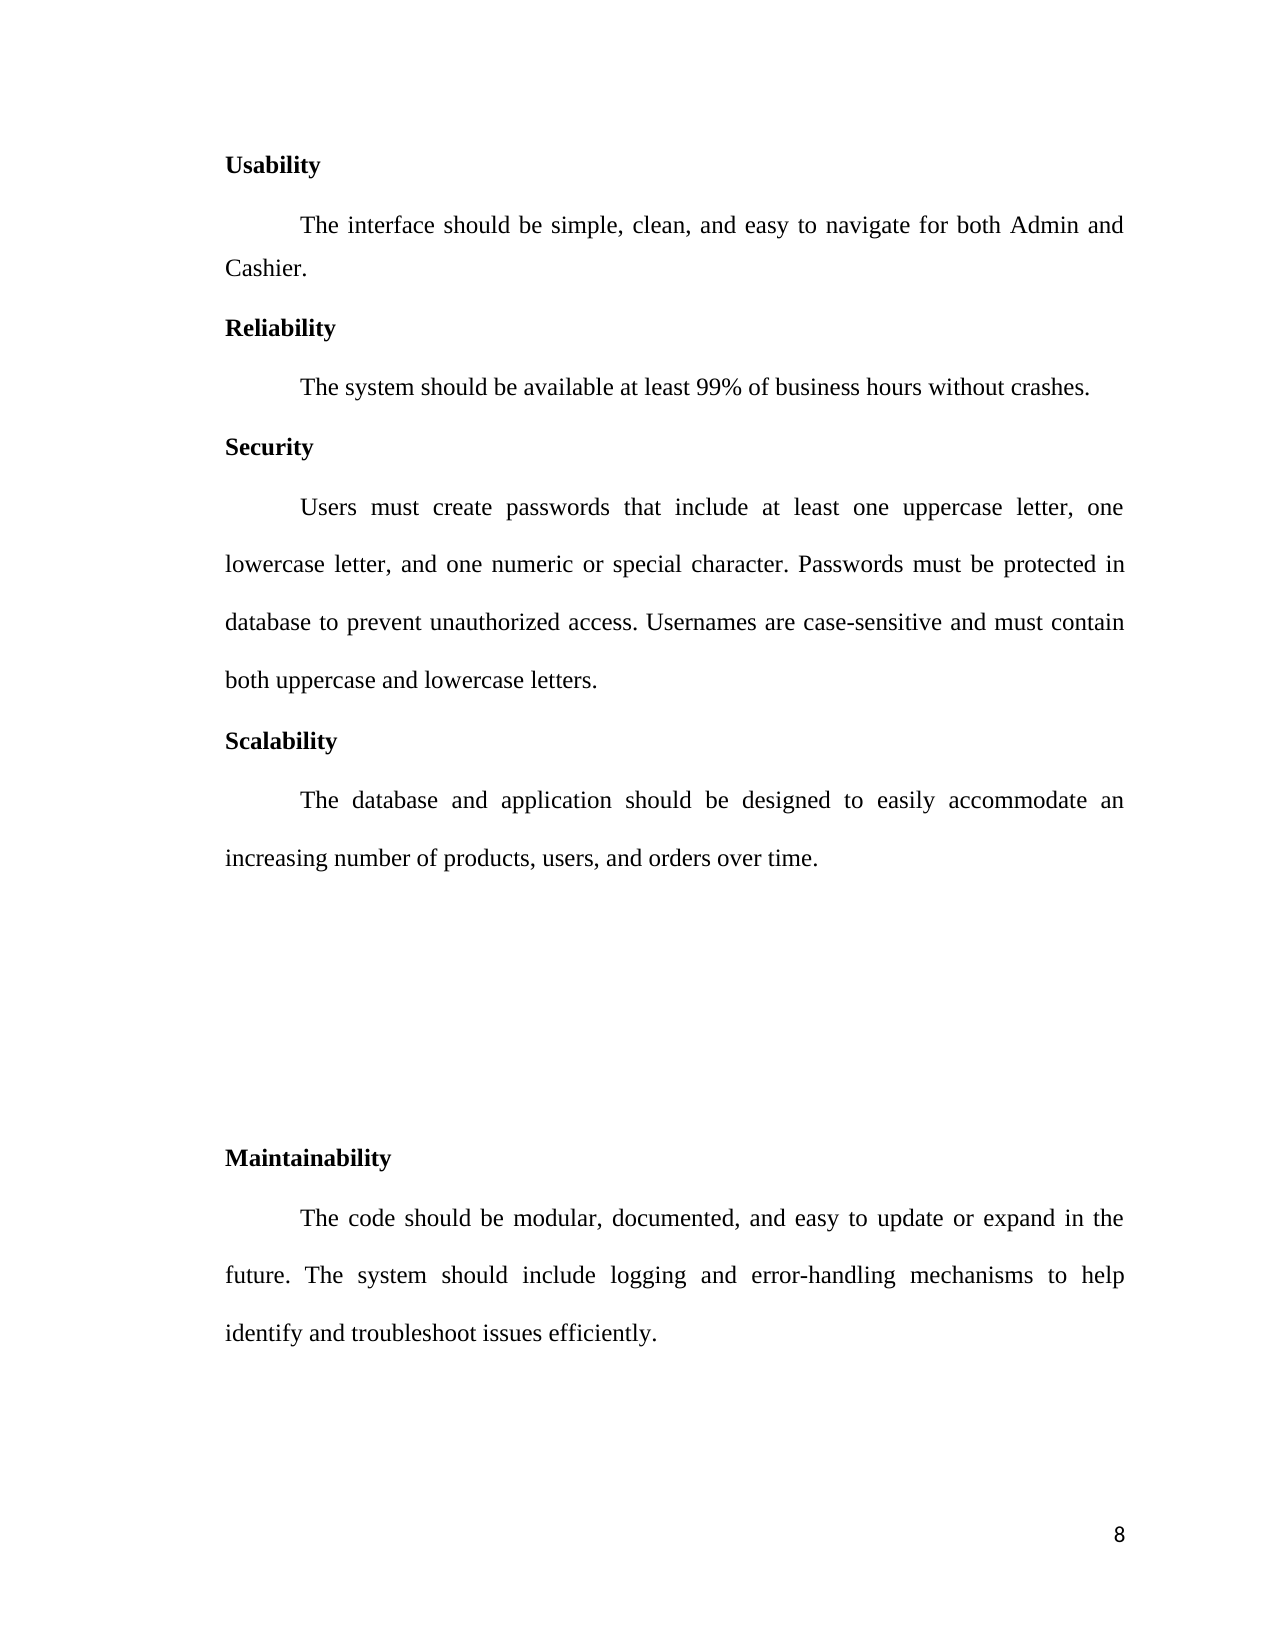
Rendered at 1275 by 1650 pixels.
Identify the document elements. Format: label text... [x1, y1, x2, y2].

text Usability [225, 150, 1125, 179]
text Reliability [225, 313, 1125, 341]
text Users must create passwords that include at least one uppercase letter, one lowercase letter, and one numeric or special character. Passwords must be protected in database to prevent unauthorized access. Usernames are case-sensitive and must contain both uppercase and lowercase letters. [225, 492, 1125, 694]
text Maintainability [225, 1143, 1125, 1172]
text Scalability [225, 726, 1125, 754]
text The code should be modular, documented, and easy to update or expand in the future. The system should include logging and error-handling mechanisms to help identify and troubleshoot issues efficiently. [225, 1203, 1125, 1347]
text The interface should be simple, clean, and easy to navigate for both Admin and Cashier. [225, 210, 1125, 282]
text The database and application should be designed to easily accommodate an increasing number of products, users, and orders over time. [225, 786, 1125, 872]
text The system should be available at least 99% of business hours without crashes. [225, 372, 1125, 401]
text Security [225, 432, 1125, 461]
